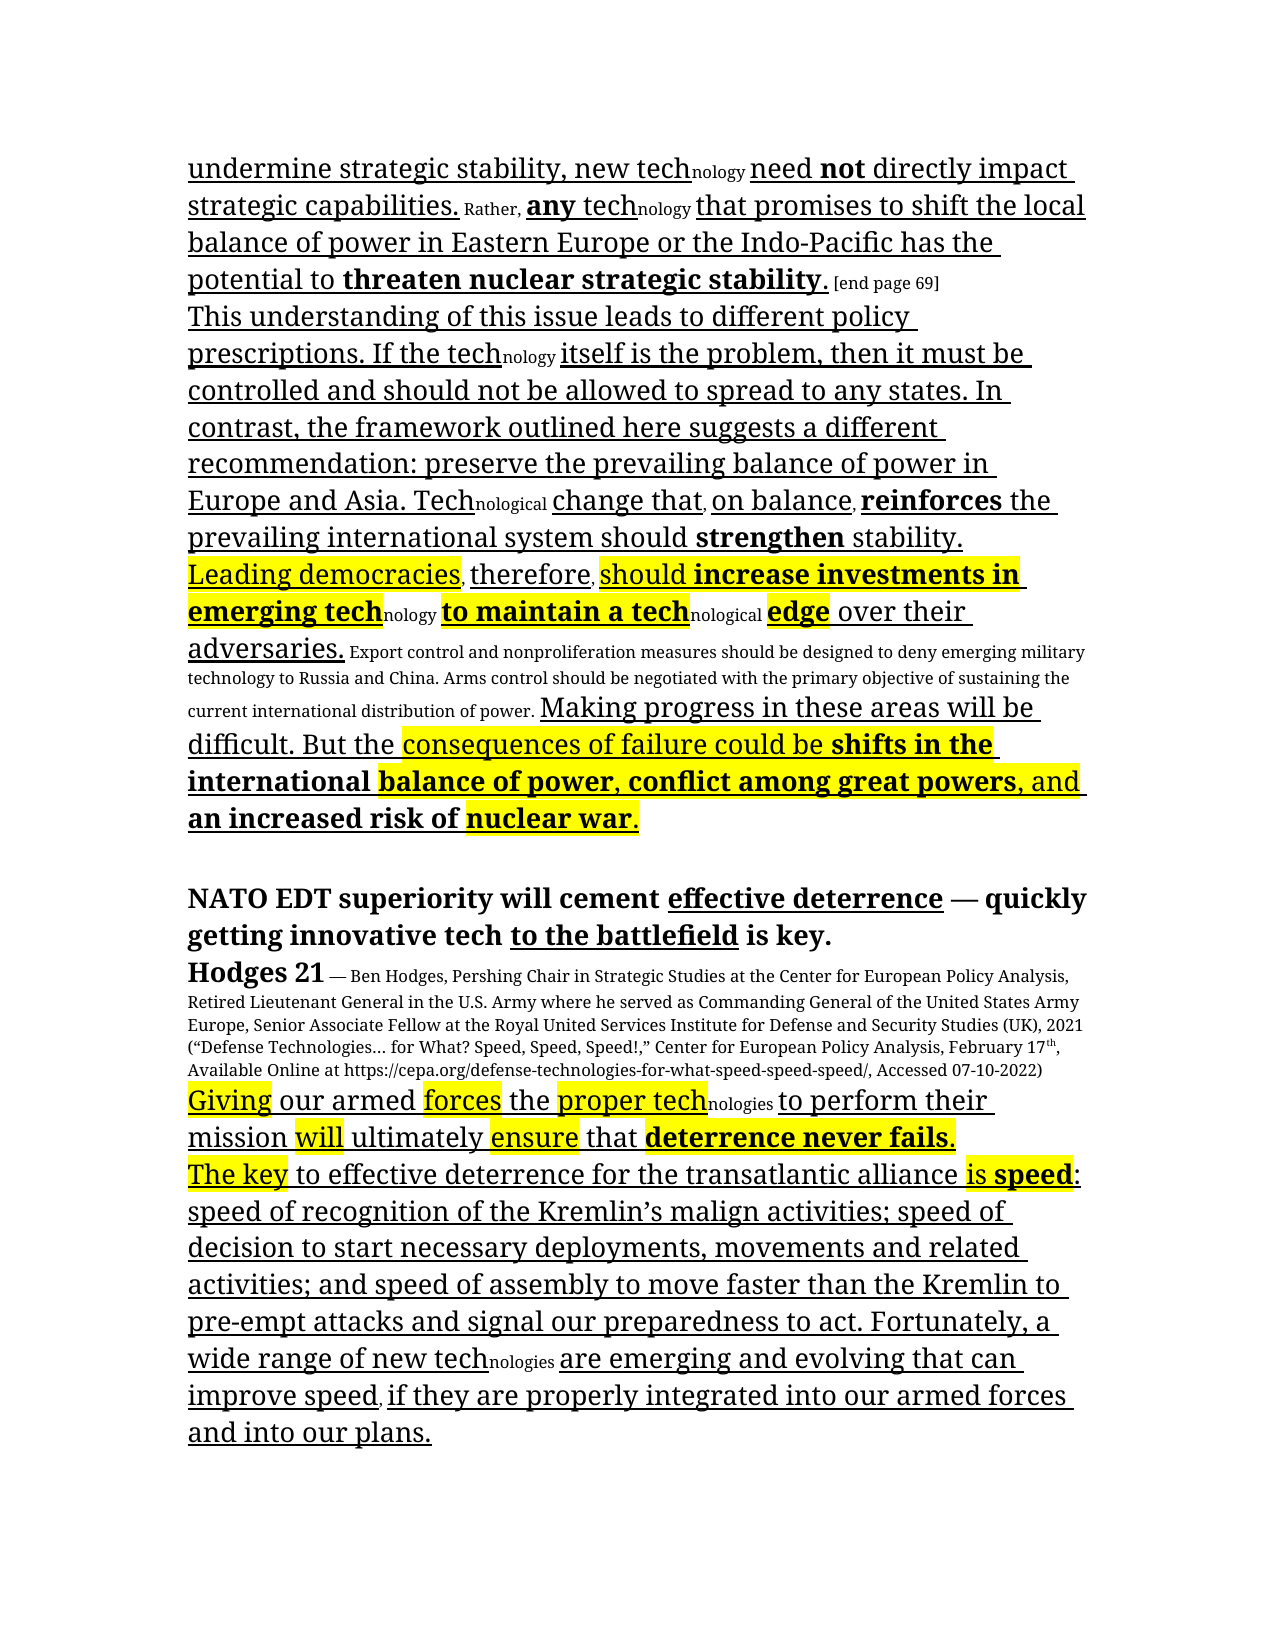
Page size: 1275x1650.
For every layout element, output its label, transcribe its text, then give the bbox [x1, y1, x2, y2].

text This understanding of this issue leads to different policy prescriptions. If the technology itself is the problem, then it must be controlled and should not be allowed to spread to any states. In contrast, the framework outlined here suggests a different recommendation: preserve the prevailing balance of power in Europe and Asia. Technological change that, on balance, reinforces the prevailing international system should strengthen stability. [187, 297, 1087, 556]
text Leading democracies, therefore, should increase investments in emerging technology to maintain a technological edge over their adversaries. Export control and nonproliferation measures should be designed to deny emerging military technology to Russia and China. Arms control should be negotiated with the primary objective of sustaining the current international distribution of power. Making progress in these areas will be difficult. But the consequences of failure could be shifts in the international balance of power, conflict among great powers, and an increased risk of nuclear war. [187, 795, 1087, 836]
text Giving our armed forces the proper technologies to perform their mission will ultimately ensure that deterrence never fails. [708, 1081, 1087, 1155]
text Leading democracies, therefore, should increase investments in emerging technology to maintain a technological edge over their adversaries. Export control and nonproliferation measures should be designed to deny emerging military technology to Russia and China. Arms control should be negotiated with the primary objective of sustaining the current international distribution of power. Making progress in these areas will be difficult. But the consequences of failure could be shifts in the international balance of power, conflict among great powers, and an increased risk of nuclear war. [187, 556, 1087, 794]
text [187, 150, 1087, 297]
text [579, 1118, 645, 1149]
text The key to effective deterrence for the transatlantic alliance is speed: speed of recognition of the Kremlin’s malign activities; speed of decision to start necessary deployments, movements and related activities; and speed of assembly to move faster than the Kremlin to pre-empt attacks and signal our preparedness to act. Fortunately, a wide range of new technologies are emerging and evolving that can improve speed, if they are properly integrated into our armed forces and into our plans. [187, 1155, 1087, 1450]
text Giving our armed forces the proper technologies to perform their mission will ultimately ensure that deterrence never fails. [187, 1114, 490, 1149]
subtitle NATO EDT superiority will cement effective deterrence — quickly getting innovative tech to the battlefield is key. [187, 880, 1087, 954]
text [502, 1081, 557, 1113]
text Hodges 21 — Ben Hodges, Pershing Chair in Strategic Studies at the Center for European Policy Analysis, Retired Lieutenant General in the U.S. Army where he served as Commanding General of the United States Army Europe, Senior Associate Fellow at the Royal United Services Institute for Defense and Security Studies (UK), 2021 (“Defense Technologies… for What? Speed, Speed, Speed!,” Center for European Policy Analysis, February 17th, Available Online at https://cepa.org/defense-technologies-for-what-speed-speed-speed/, Accessed 07-10-2022) [187, 954, 1087, 1081]
